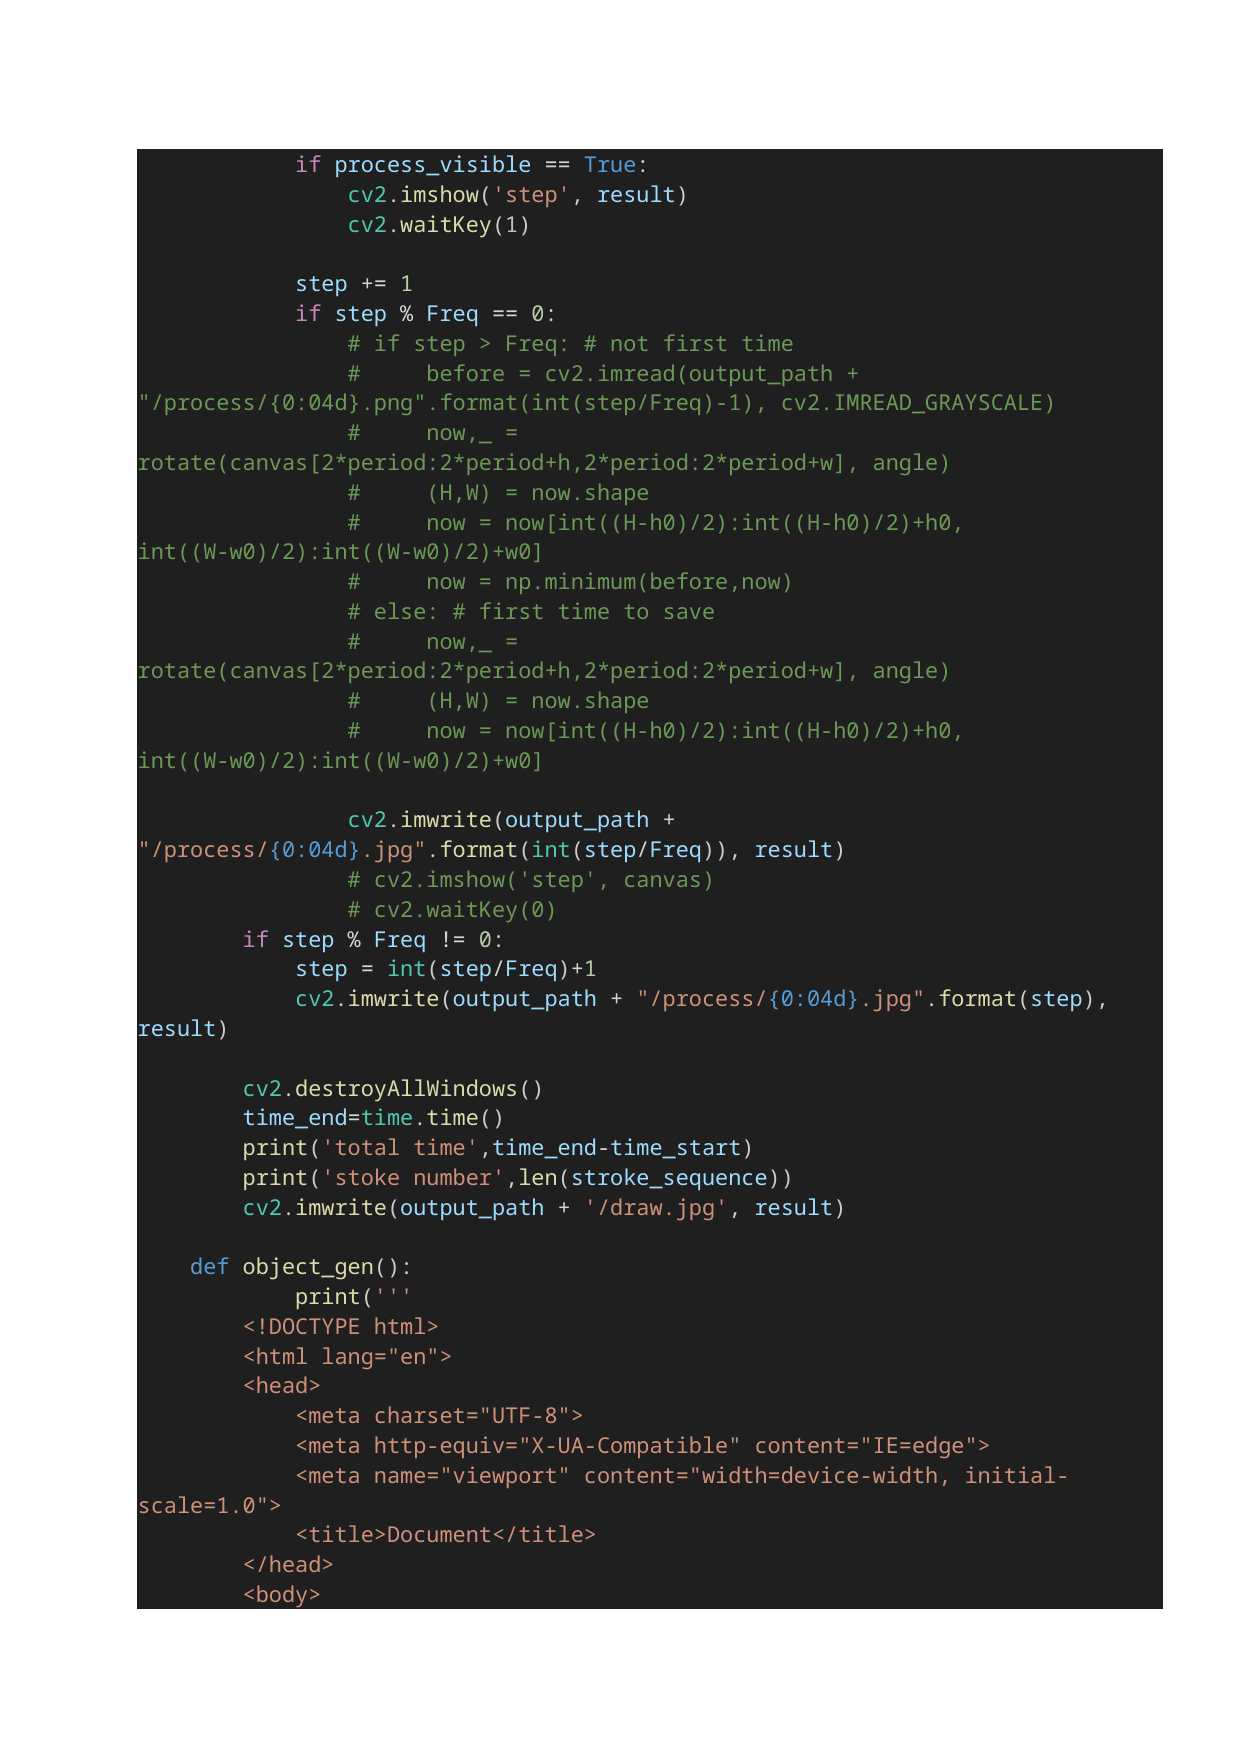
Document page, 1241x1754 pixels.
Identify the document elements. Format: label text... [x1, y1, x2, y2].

text # before = cv2.imread(output_path + "/process/{0:04d}.png".format(int(step/Freq)-1), cv2.IMREAD_GRAYSCALE) [137, 358, 1163, 417]
text # cv2.imshow('step', canvas) [137, 864, 1163, 894]
text <!DOCTYPE html> [137, 1311, 1163, 1341]
text cv2.imwrite(output_path + '/draw.jpg', result) [137, 1192, 1163, 1222]
text print('total time',time_end-time_start) [137, 1132, 1163, 1162]
text <meta name="viewport" content="width=device-width, initial-scale=1.0"> [137, 1460, 1163, 1519]
text cv2.imshow('step', result) [137, 179, 1163, 209]
text # (H,W) = now.shape [137, 685, 1163, 715]
text # now,_ = rotate(canvas[2*period:2*period+h,2*period:2*period+w], angle) [137, 417, 1163, 477]
text # now,_ = rotate(canvas[2*period:2*period+h,2*period:2*period+w], angle) [137, 626, 1163, 685]
text <meta charset="UTF-8"> [137, 1400, 1163, 1430]
text <title>Document</title> [137, 1519, 1163, 1549]
text # now = np.minimum(before,now) [137, 566, 1163, 596]
text print(''' [137, 1281, 1163, 1311]
text cv2.destroyAllWindows() [137, 1073, 1163, 1102]
text # (H,W) = now.shape [137, 477, 1163, 507]
text time_end=time.time() [137, 1102, 1163, 1132]
text if step % Freq != 0: [137, 924, 1163, 953]
text cv2.imwrite(output_path + "/process/{0:04d}.jpg".format(step), result) [137, 983, 1163, 1043]
text if process_visible == True: [137, 149, 1163, 179]
text # now = now[int((H-h0)/2):int((H-h0)/2)+h0, int((W-w0)/2):int((W-w0)/2)+w0] [137, 507, 1163, 566]
text # now = now[int((H-h0)/2):int((H-h0)/2)+h0, int((W-w0)/2):int((W-w0)/2)+w0] [137, 715, 1163, 775]
text print('stoke number',len(stroke_sequence)) [137, 1162, 1163, 1192]
text # else: # first time to save [137, 596, 1163, 626]
text cv2.waitKey(1) [137, 209, 1163, 238]
text <head> [137, 1371, 1163, 1400]
text <meta http-equiv="X-UA-Compatible" content="IE=edge"> [137, 1430, 1163, 1460]
text step = int(step/Freq)+1 [137, 953, 1163, 983]
text cv2.imwrite(output_path + "/process/{0:04d}.jpg".format(int(step/Freq)), result) [137, 804, 1163, 864]
text def object_gen(): [137, 1251, 1163, 1281]
text # if step > Freq: # not first time [137, 328, 1163, 358]
text if step % Freq == 0: [137, 298, 1163, 328]
text <html lang="en"> [137, 1341, 1163, 1371]
text step += 1 [137, 268, 1163, 298]
text # cv2.waitKey(0) [137, 894, 1163, 924]
text </head> [137, 1549, 1163, 1579]
text <body> [137, 1579, 1163, 1609]
